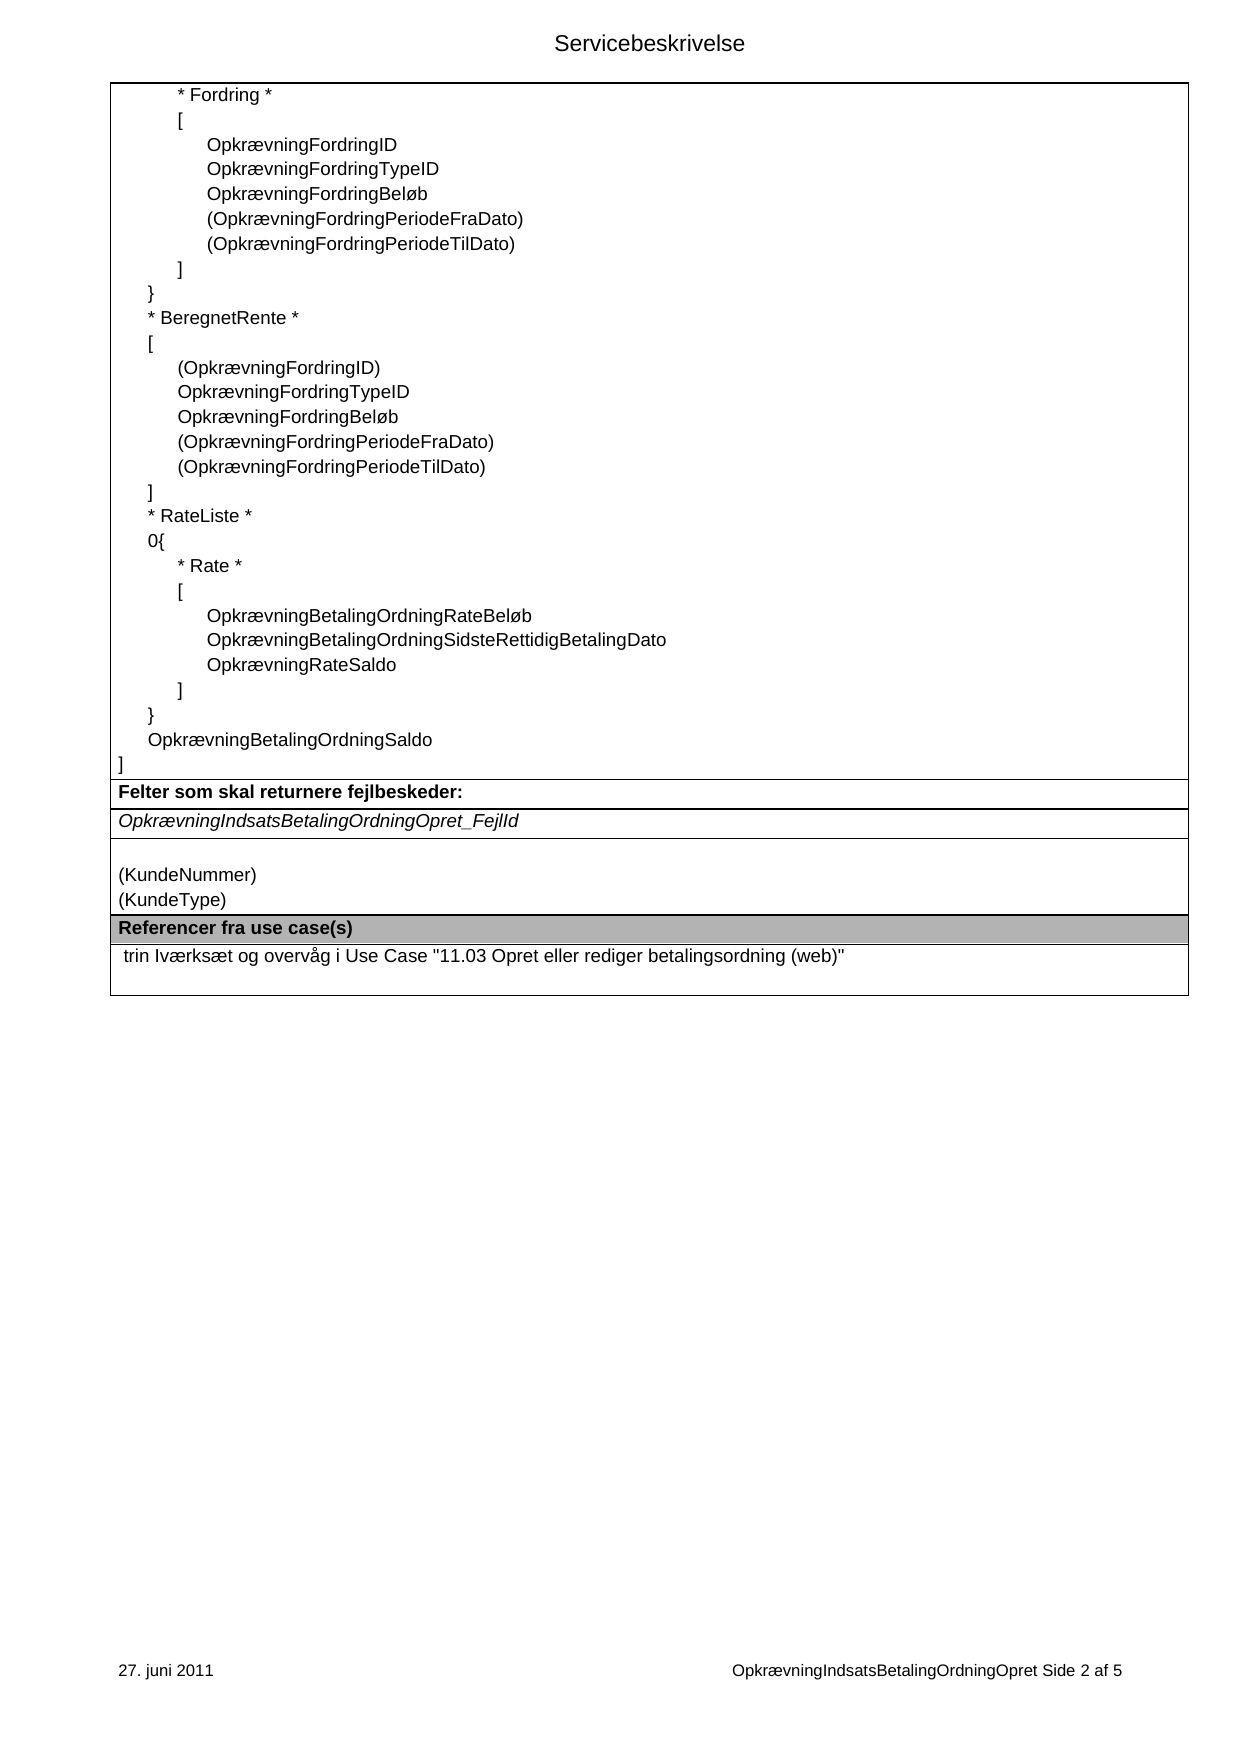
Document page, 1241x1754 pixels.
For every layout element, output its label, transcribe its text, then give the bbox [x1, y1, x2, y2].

table_cell Felter som skal returnere fejlbeskeder: [111, 780, 1188, 808]
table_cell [111, 84, 1188, 778]
table_cell (KundeNummer) (KundeType) [111, 839, 1188, 914]
table_cell trin Iværksæt og overvåg i Use Case "11.03 Opret eller rediger betalingsordning (web)" [111, 945, 1188, 995]
table_cell Referencer fra use case(s) [111, 916, 1188, 943]
table_cell OpkrævningIndsatsBetalingOrdningOpret_FejlId [111, 810, 1188, 837]
